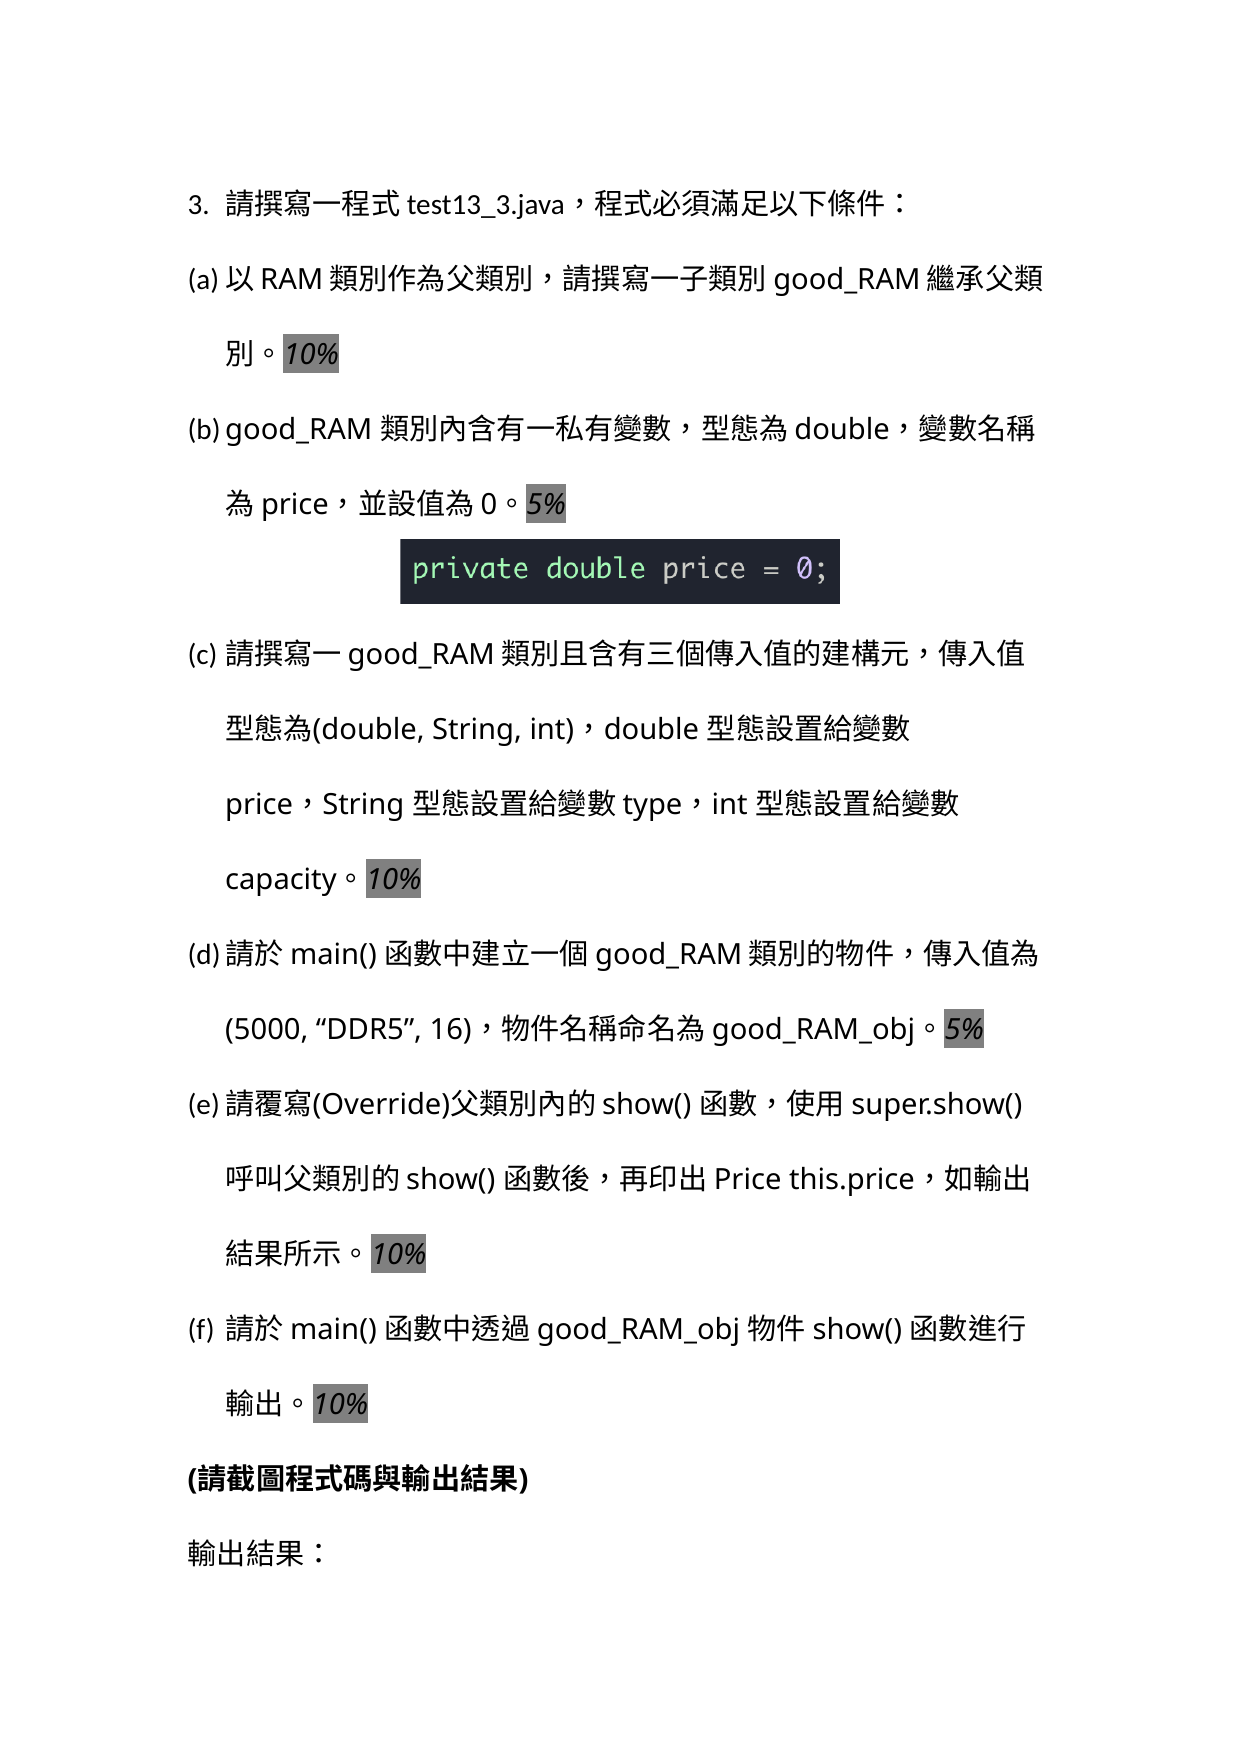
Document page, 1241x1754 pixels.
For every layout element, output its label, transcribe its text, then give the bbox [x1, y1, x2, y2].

list 請覆寫(Override)父類別內的show() 函數，使用 super.show() 呼叫父類別的show() 函數後，再印出 Price this.price，如輸出結果所示。10% [187, 1064, 1053, 1289]
list 請於 main() 函數中透過 good_RAM_obj 物件 show() 函數進行輸出。10% [187, 1289, 1053, 1439]
text 輸出結果： [187, 1514, 1053, 1589]
picture [400, 539, 840, 604]
list 以RAM類別作為父類別，請撰寫一子類別 good_RAM繼承父類別。10% [187, 239, 1053, 389]
list 請撰寫一good_RAM類別且含有三個傳入值的建構元，傳入值型態為(double, String, int)，double 型態設置給變數 price，String 型態設置給變數 type，int 型態設置給變數 capacity。10% [187, 614, 1053, 914]
list 請於 main() 函數中建立一個 good_RAM類別的物件，傳入值為(5000, “DDR5”, 16)，物件名稱命名為 good_RAM_obj。5% [187, 914, 1053, 1064]
list 請撰寫一程式 test13_3.java，程式必須滿足以下條件： [187, 164, 1053, 239]
list good_RAM 類別內含有一私有變數，型態為double，變數名稱為 price，並設值為0。5% [187, 389, 1053, 539]
text (請截圖程式碼與輸出結果) [187, 1439, 1053, 1514]
